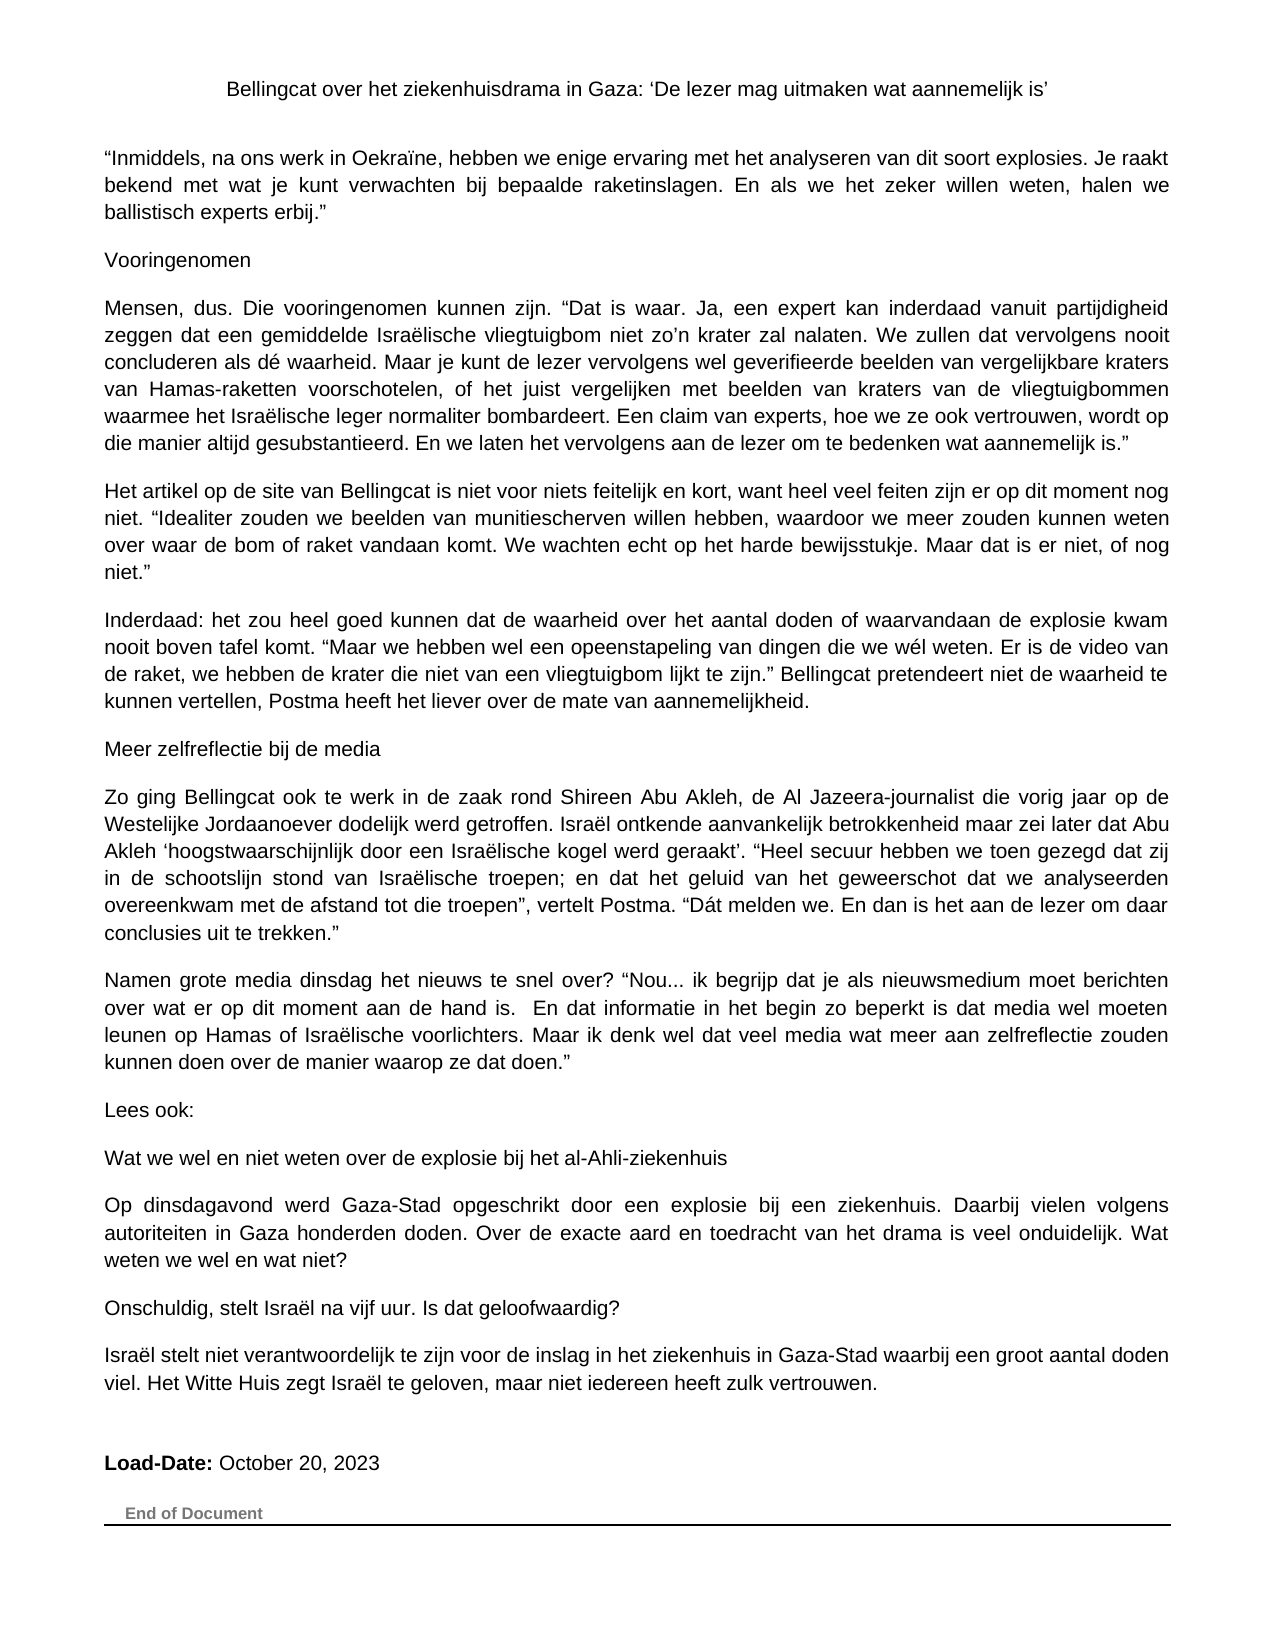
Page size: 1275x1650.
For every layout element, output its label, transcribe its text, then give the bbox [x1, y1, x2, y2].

text Op dinsdagavond werd Gaza-Stad opgeschrikt door een explosie bij een ziekenhuis. Daarbij vielen volgens autoriteiten in Gaza honderden doden. Over de exacte aard en toedracht van het drama is veel onduidelijk. Wat weten we wel en wat niet? [104, 1190, 1171, 1271]
text Meer zelfreflectie bij de media [104, 734, 1171, 761]
text Het artikel op de site van Bellingcat is niet voor niets feitelijk en kort, want heel veel feiten zijn er op dit moment nog niet. “Idealiter zouden we beelden van munitiescherven willen hebben, waardoor we meer zouden kunnen weten over waar de bom of raket vandaan komt. We wachten echt op het harde bewijsstukje. Maar dat is er niet, of nog niet.” [104, 476, 1171, 584]
text Zo ging Bellingcat ook te werk in de zaak rond Shireen Abu Akleh, de Al Jazeera-journalist die vorig jaar op de Westelijke Jordaanoever dodelijk werd getroffen. Israël ontkende aanvankelijk betrokkenheid maar zei later dat Abu Akleh ‘hoogstwaarschijnlijk door een Israëlische kogel werd geraakt’. “Heel secuur hebben we toen gezegd dat zij in de schootslijn stond van Israëlische troepen; en dat het geluid van het geweerschot dat we analyseerden overeenkwam met de afstand tot die troepen”, vertelt Postma. “Dát melden we. En dan is het aan de lezer om daar conclusies uit te trekken.” [104, 782, 1171, 944]
text Lees ook: [104, 1094, 1171, 1121]
text Mensen, dus. Die vooringenomen kunnen zijn. “Dat is waar. Ja, een expert kan inderdaad vanuit partijdigheid zeggen dat een gemiddelde Israëlische vliegtuigbom niet zo’n krater zal nalaten. We zullen dat vervolgens nooit concluderen als dé waarheid. Maar je kunt de lezer vervolgens wel geverifieerde beelden van vergelijkbare kraters van Hamas-raketten voorschotelen, of het juist vergelijken met beelden van kraters van de vliegtuigbommen waarmee het Israëlische leger normaliter bombardeert. Een claim van experts, hoe we ze ook vertrouwen, wordt op die manier altijd gesubstantieerd. En we laten het vervolgens aan de lezer om te bedenken wat aannemelijk is.” [104, 292, 1171, 455]
text Load-Date: October 20, 2023 [104, 1419, 1171, 1475]
text End of Document [125, 1504, 1171, 1523]
text Vooringenomen [104, 244, 1171, 271]
text Inderdaad: het zou heel goed kunnen dat de waarheid over het aantal doden of waarvandaan de explosie kwam nooit boven tafel komt. “Maar we hebben wel een opeenstapeling van dingen die we wél weten. Er is de video van de raket, we hebben de krater die niet van een vliegtuigbom lijkt te zijn.” Bellingcat pretendeert niet de waarheid te kunnen vertellen, Postma heeft het liever over de mate van aannemelijkheid. [104, 605, 1171, 713]
text “Inmiddels, na ons werk in Oekraïne, hebben we enige ervaring met het analyseren van dit soort explosies. Je raakt bekend met wat je kunt verwachten bij bepaalde raketinslagen. En als we het zeker willen weten, halen we ballistisch experts erbij.” [104, 142, 1171, 223]
text Wat we wel en niet weten over de explosie bij het al-Ahli-ziekenhuis [104, 1142, 1171, 1169]
text Israël stelt niet verantwoordelijk te zijn voor de inslag in het ziekenhuis in Gaza-Stad waarbij een groot aantal doden viel. Het Witte Huis zegt Israël te geloven, maar niet iedereen heeft zulk vertrouwen. [104, 1340, 1171, 1394]
text Onschuldig, stelt Israël na vijf uur. Is dat geloofwaardig? [104, 1292, 1171, 1319]
text Namen grote media dinsdag het nieuws te snel over? “Nou... ik begrijp dat je als nieuwsmedium moet berichten over wat er op dit moment aan de hand is. En dat informatie in het begin zo beperkt is dat media wel moeten leunen op Hamas of Israëlische voorlichters. Maar ik denk wel dat veel media wat meer aan zelfreflectie zouden kunnen doen over de manier waarop ze dat doen.” [104, 965, 1171, 1073]
